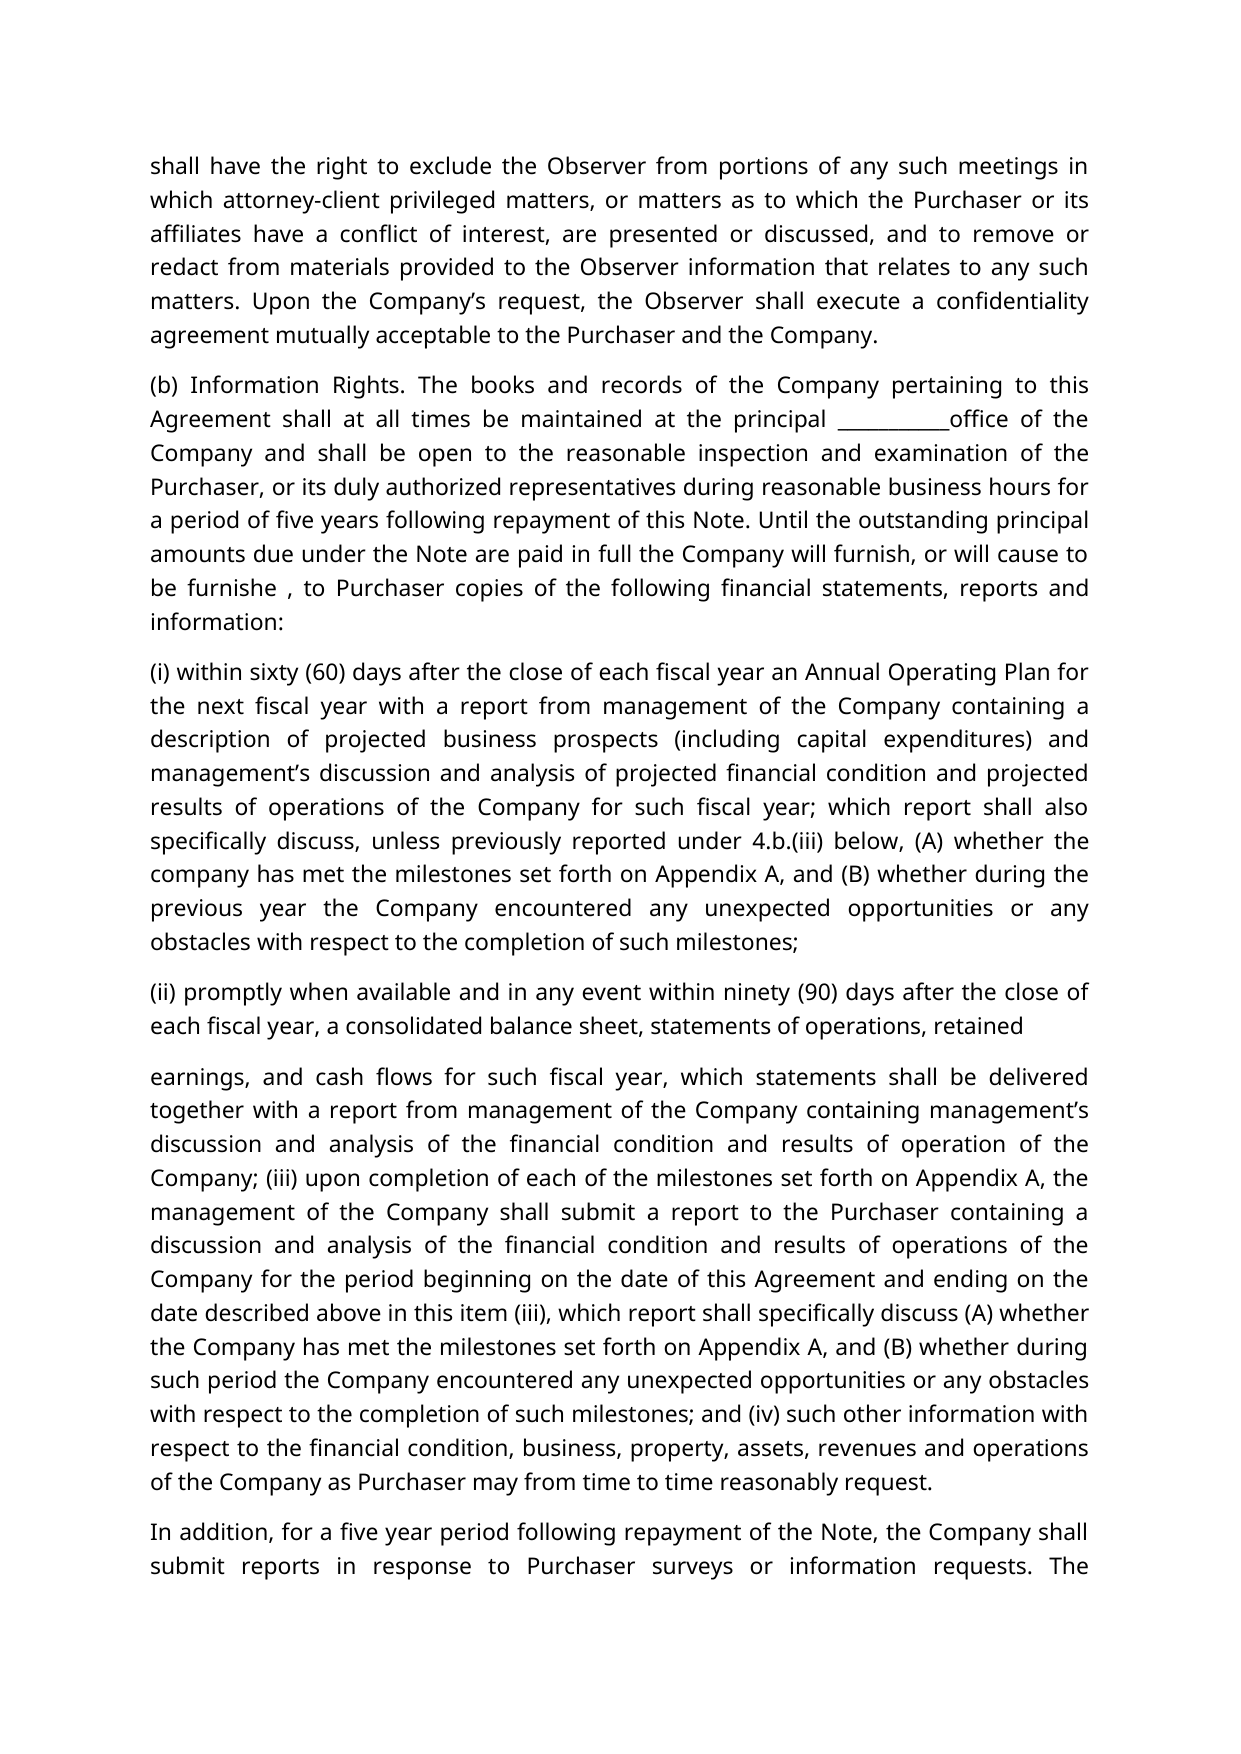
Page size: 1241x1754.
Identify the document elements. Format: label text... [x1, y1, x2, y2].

text (b) Information Rights. The books and records of the Company pertaining to this Agreement shall at all times be maintained at the principal ___________office of the Company and shall be open to the reasonable inspection and examination of the Purchaser, or its duly authorized representatives during reasonable business hours for a period of five years following repayment of this Note. Until the outstanding principal amounts due under the Note are paid in full the Company will furnish, or will cause to be furnishe , to Purchaser copies of the following financial statements, reports and information: [150, 369, 1090, 637]
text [150, 1516, 1090, 1581]
text (i) within sixty (60) days after the close of each fiscal year an Annual Operating Plan for the next fiscal year with a report from management of the Company containing a description of projected business prospects (including capital expenditures) and management’s discussion and analysis of projected financial condition and projected results of operations of the Company for such fiscal year; which report shall also specifically discuss, unless previously reported under 4.b.(iii) below, (A) whether the company has met the milestones set forth on Appendix A, and (B) whether during the previous year the Company encountered any unexpected opportunities or any obstacles with respect to the completion of such milestones; [150, 656, 1090, 957]
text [150, 150, 1090, 350]
text earnings, and cash flows for such fiscal year, which statements shall be delivered together with a report from management of the Company containing management’s discussion and analysis of the financial condition and results of operation of the Company; (iii) upon completion of each of the milestones set forth on Appendix A, the management of the Company shall submit a report to the Purchaser containing a discussion and analysis of the financial condition and results of operations of the Company for the period beginning on the date of this Agreement and ending on the date described above in this item (iii), which report shall specifically discuss (A) whether the Company has met the milestones set forth on Appendix A, and (B) whether during such period the Company encountered any unexpected opportunities or any obstacles with respect to the completion of such milestones; and (iv) such other information with respect to the financial condition, business, property, assets, revenues and operations of the Company as Purchaser may from time to time reasonably request. [150, 1060, 1090, 1497]
text (ii) promptly when available and in any event within ninety (90) days after the close of each fiscal year, a consolidated balance sheet, statements of operations, retained [150, 976, 1090, 1041]
